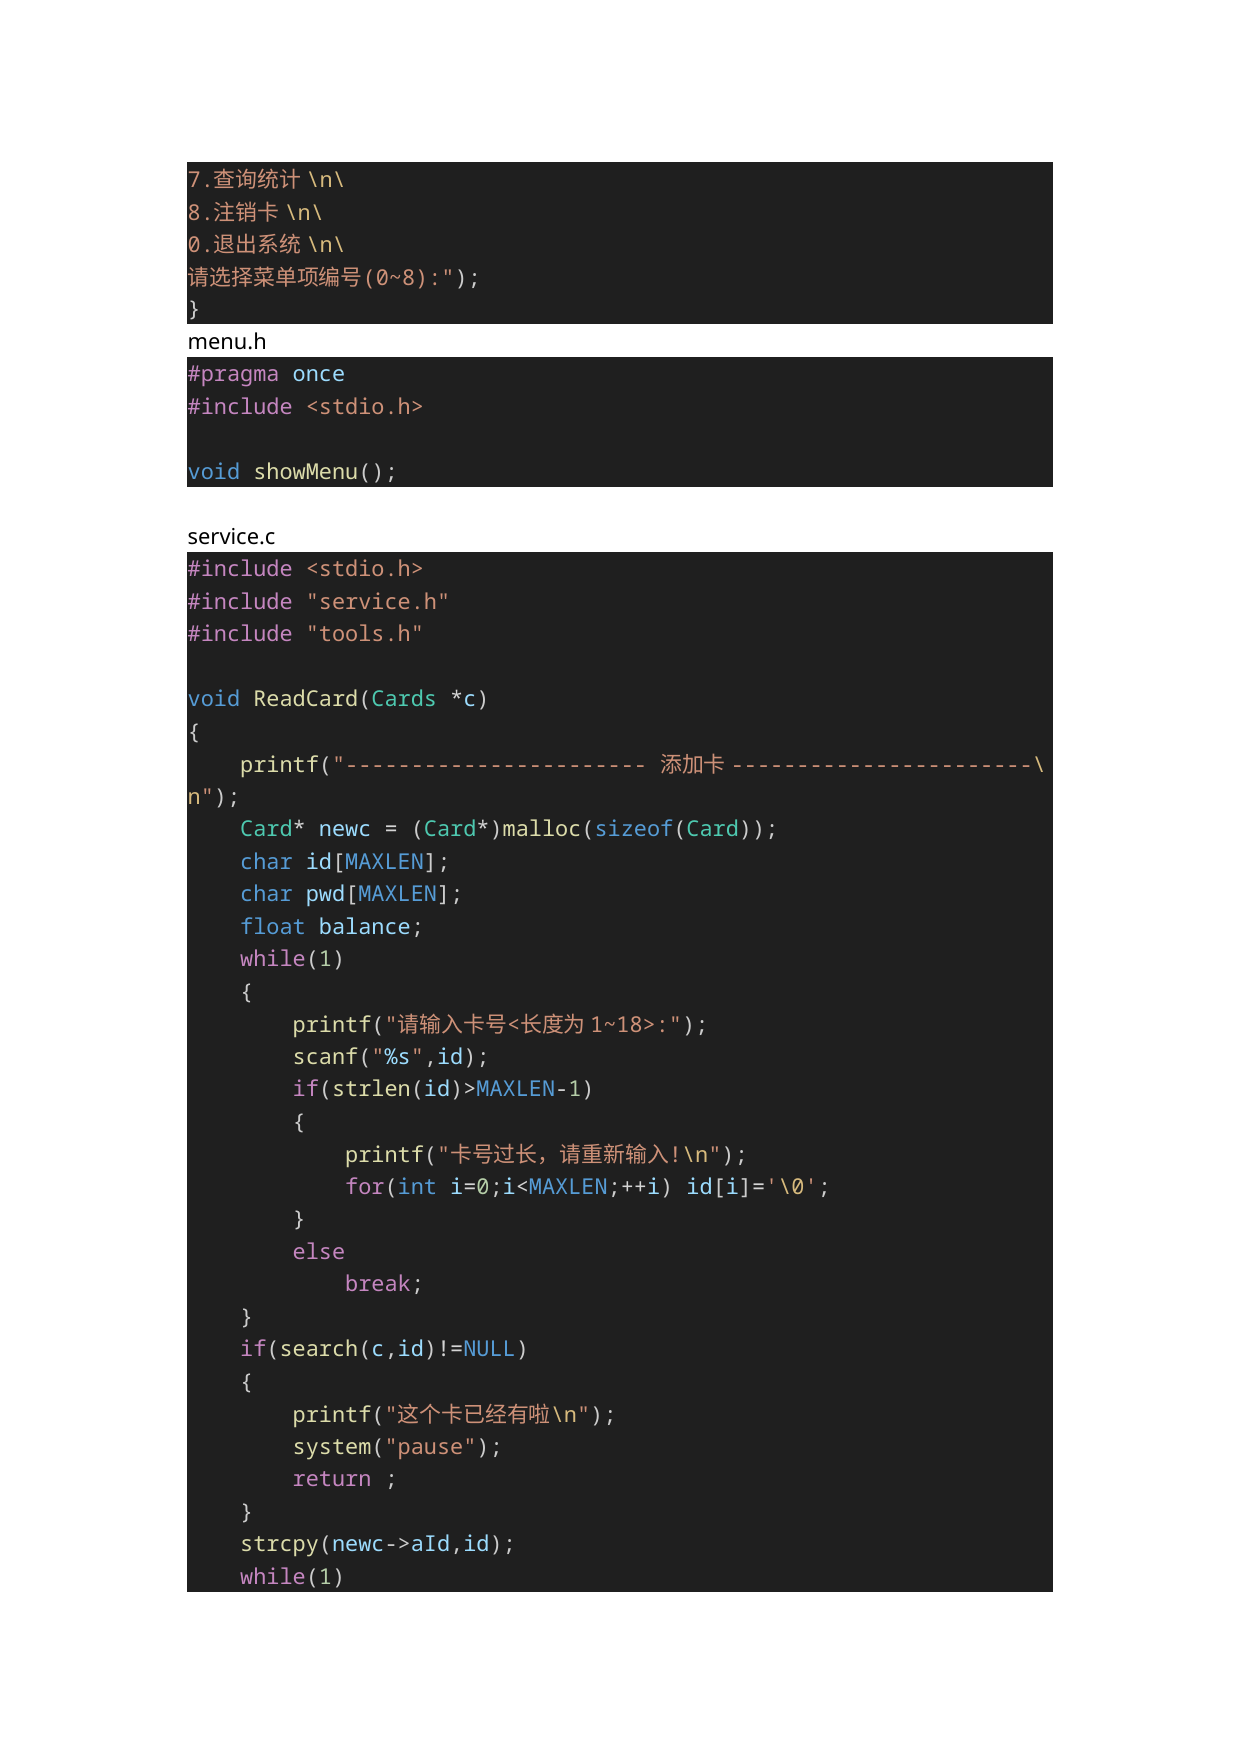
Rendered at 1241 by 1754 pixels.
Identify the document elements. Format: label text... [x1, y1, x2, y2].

text 7.查询统计 \n\ [187, 162, 1053, 194]
text system("pause"); [187, 1429, 1053, 1462]
text #include <stdio.h> [187, 389, 1053, 422]
text break; [187, 1267, 1053, 1299]
text #include <stdio.h> [187, 552, 1053, 584]
text { [187, 1104, 1053, 1137]
text { [187, 714, 1053, 747]
text { [187, 1364, 1053, 1397]
text if(search(c,id)!=NULL) [187, 1332, 1053, 1364]
text else [187, 1234, 1053, 1267]
text service.c [187, 519, 1053, 552]
text printf("----------------------- 添加卡 -----------------------\n"); [187, 747, 1053, 812]
text #pragma once [187, 357, 1053, 389]
text strcpy(newc->aId,id); [187, 1527, 1053, 1559]
text menu.h [187, 324, 1053, 357]
text scanf("%s",id); [187, 1039, 1053, 1072]
text printf("卡号过长，请重新输入!\n"); [187, 1137, 1053, 1169]
text 0.退出系统 \n\ [187, 227, 1053, 259]
text for(int i=0;i<MAXLEN;++i) id[i]='\0'; [187, 1169, 1053, 1202]
text if(strlen(id)>MAXLEN-1) [187, 1072, 1053, 1104]
text char id[MAXLEN]; [187, 844, 1053, 877]
text #include "service.h" [187, 584, 1053, 617]
text 请选择菜单项编号(0~8):"); [187, 259, 1053, 292]
text while(1) [187, 1559, 1053, 1592]
text float balance; [187, 909, 1053, 942]
text char pwd[MAXLEN]; [187, 877, 1053, 909]
text } [187, 292, 1053, 324]
text } [187, 1299, 1053, 1332]
text Card* newc = (Card*)malloc(sizeof(Card)); [187, 812, 1053, 844]
text } [187, 1202, 1053, 1234]
text 8.注销卡 \n\ [187, 194, 1053, 227]
text #include "tools.h" [187, 617, 1053, 649]
text while(1) [187, 942, 1053, 974]
text printf("请输入卡号<长度为1~18>:"); [187, 1007, 1053, 1039]
text void showMenu(); [187, 454, 1053, 487]
text void ReadCard(Cards *c) [187, 682, 1053, 714]
text { [187, 974, 1053, 1007]
text return ; [187, 1462, 1053, 1494]
text } [187, 1494, 1053, 1527]
text printf("这个卡已经有啦\n"); [187, 1397, 1053, 1429]
